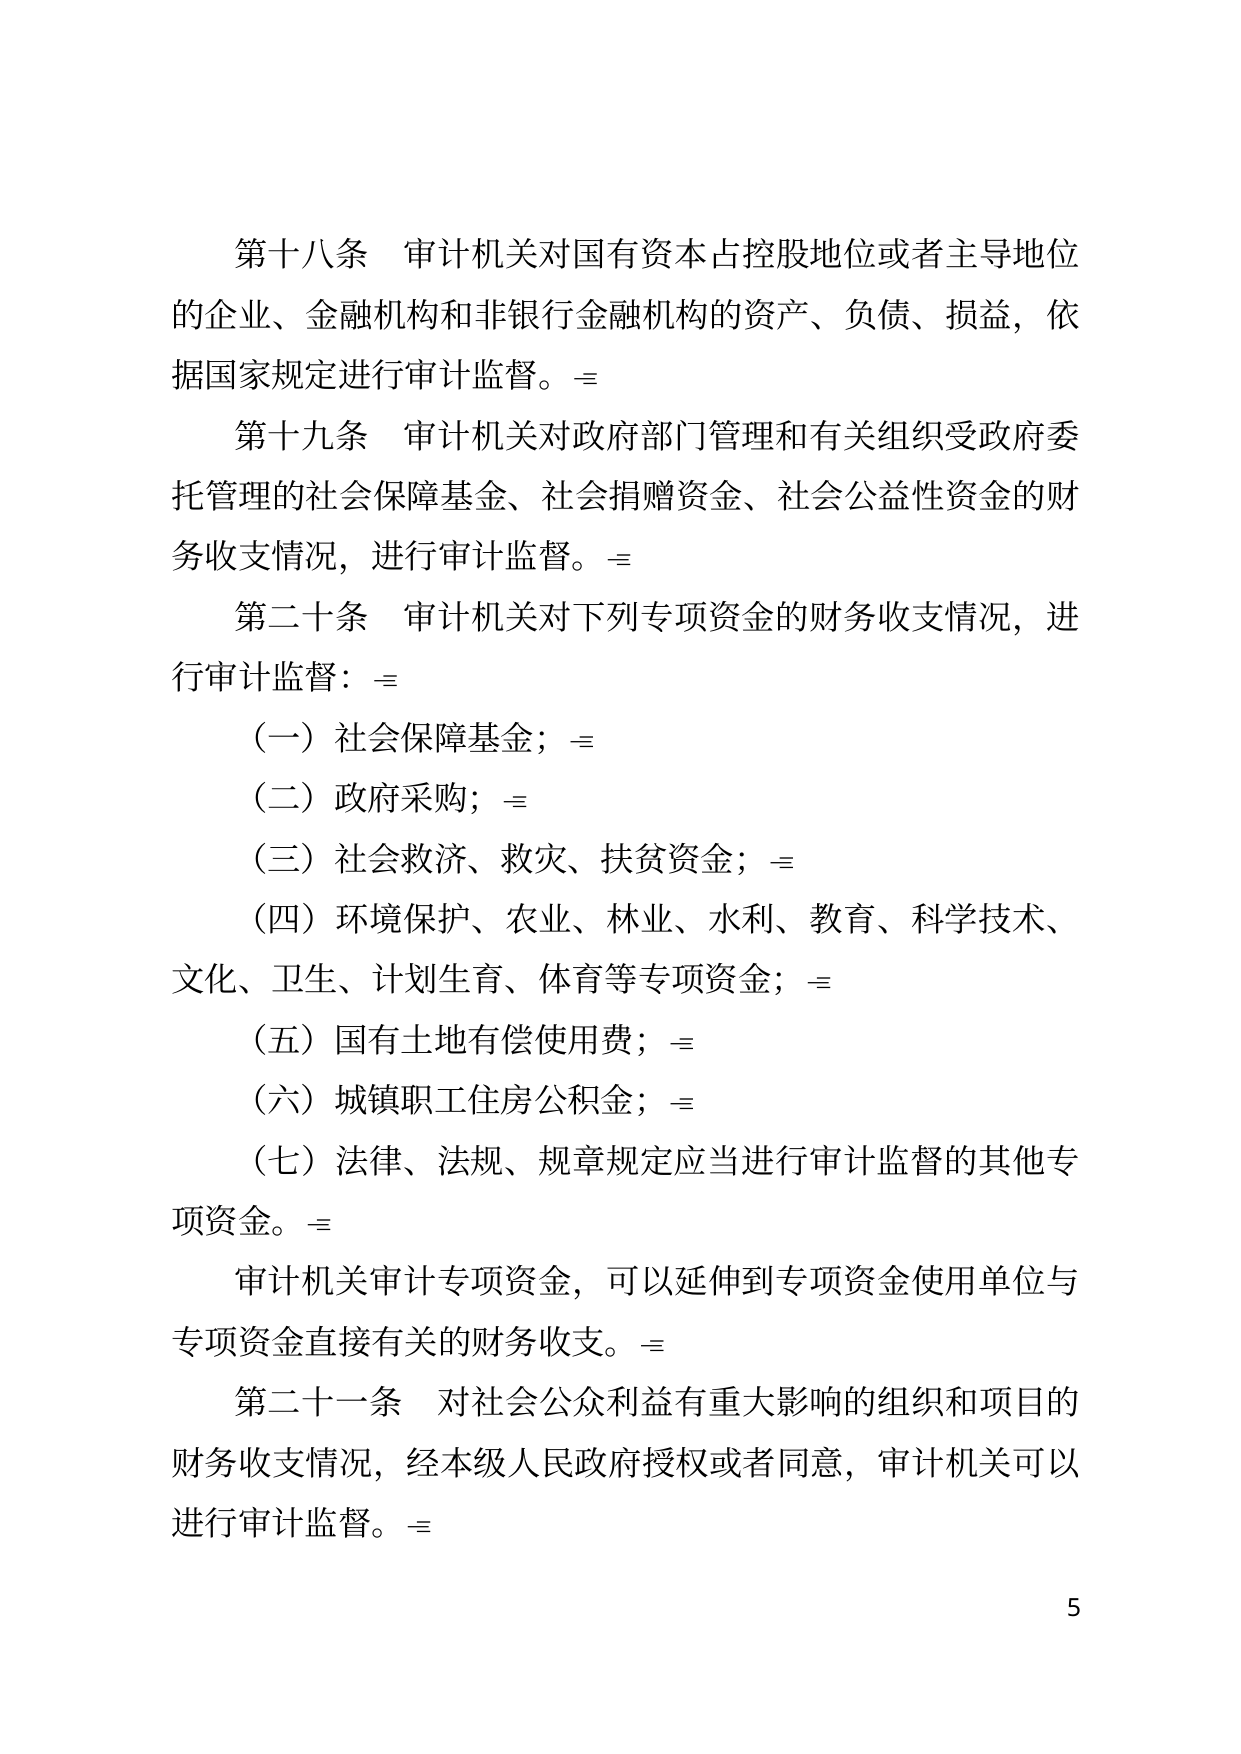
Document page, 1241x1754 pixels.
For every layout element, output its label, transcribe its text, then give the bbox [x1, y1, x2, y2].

text （七）法律、法规、规章规定应当进行审计监督的其他专项资金。 [171, 1125, 1081, 1246]
text （四）环境保护、农业、林业、水利、教育、科学技术、文化、卫生、计划生育、体育等专项资金； [171, 883, 1081, 1004]
text 第十八条 审计机关对国有资本占控股地位或者主导地位的企业、金融机构和非银行金融机构的资产、负债、损益，依据国家规定进行审计监督。 [171, 218, 1081, 400]
text （五）国有土地有偿使用费； [171, 1004, 1081, 1064]
text （三）社会救济、救灾、扶贫资金； [171, 823, 1081, 883]
text 审计机关审计专项资金，可以延伸到专项资金使用单位与专项资金直接有关的财务收支。 [171, 1246, 1081, 1366]
text （一）社会保障基金； [171, 702, 1081, 762]
text 第二十一条 对社会公众利益有重大影响的组织和项目的财务收支情况，经本级人民政府授权或者同意，审计机关可以进行审计监督。 [171, 1366, 1081, 1548]
text （六）城镇职工住房公积金； [171, 1064, 1081, 1125]
text 第二十条 审计机关对下列专项资金的财务收支情况，进行审计监督： [171, 581, 1081, 702]
text （二）政府采购； [171, 762, 1081, 823]
text 第十九条 审计机关对政府部门管理和有关组织受政府委托管理的社会保障基金、社会捐赠资金、社会公益性资金的财务收支情况，进行审计监督。 [171, 400, 1081, 581]
